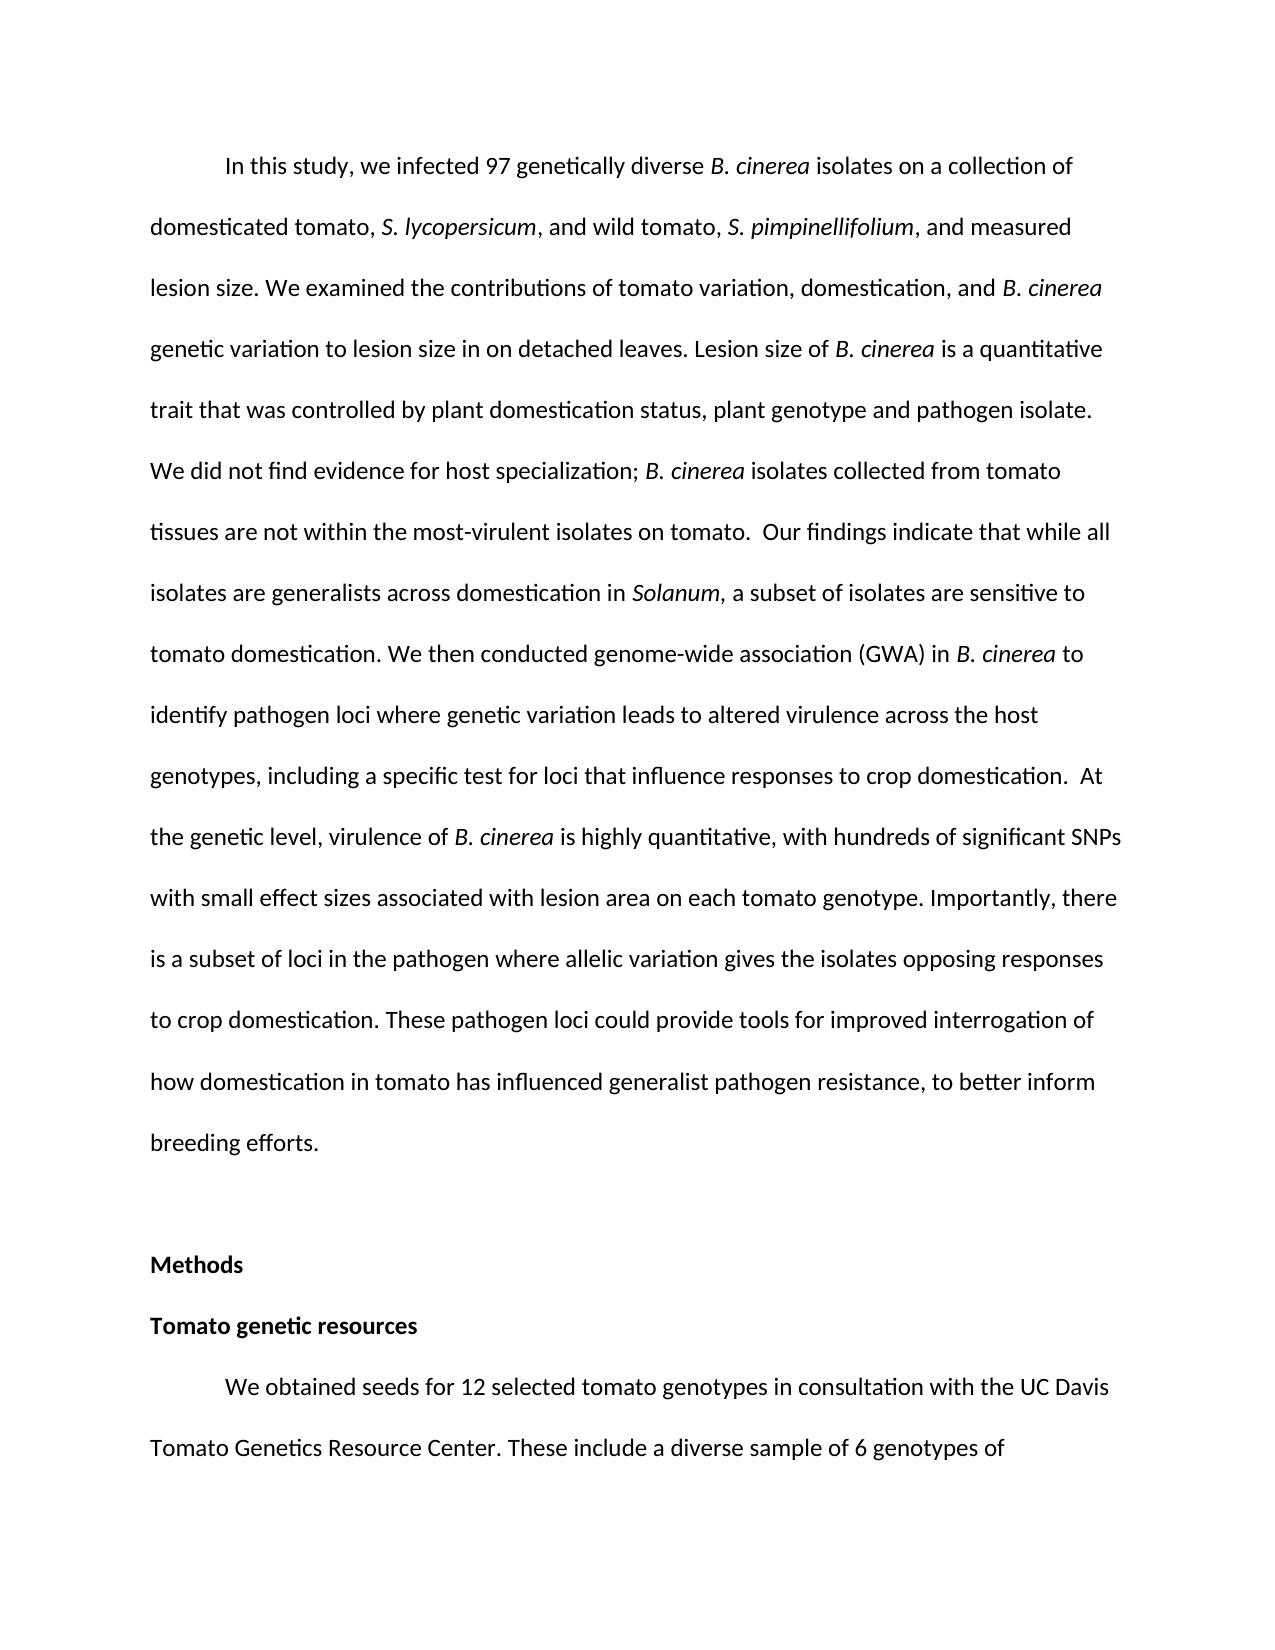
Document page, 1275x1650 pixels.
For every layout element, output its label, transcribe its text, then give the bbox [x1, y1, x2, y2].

text Methods [150, 1249, 1125, 1279]
text In this study, we infected 97 genetically diverse B. cinerea isolates on a collection of domesticated tomato, S. lycopersicum, and wild tomato, S. pimpinellifolium, and measured lesion size. We examined the contributions of tomato variation, domestication, and B. cinerea genetic variation to lesion size in on detached leaves. Lesion size of B. cinerea is a quantitative trait that was controlled by plant domestication status, plant genotype and pathogen isolate. We did not find evidence for host specialization; B. cinerea isolates collected from tomato tissues are not within the most-virulent isolates on tomato. Our findings indicate that while all isolates are generalists across domestication in Solanum, a subset of isolates are sensitive to tomato domestication. We then conducted genome-wide association (GWA) in B. cinerea to identify pathogen loci where genetic variation leads to altered virulence across the host genotypes, including a specific test for loci that influence responses to crop domestication. At the genetic level, virulence of B. cinerea is highly quantitative, with hundreds of significant SNPs with small effect sizes associated with lesion area on each tomato genotype. Importantly, there is a subset of loci in the pathogen where allelic variation gives the isolates opposing responses to crop domestication. These pathogen loci could provide tools for improved interrogation of how domestication in tomato has influenced generalist pathogen resistance, to better inform breeding efforts. [150, 150, 1125, 1157]
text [150, 1371, 1125, 1462]
text Tomato genetic resources [150, 1310, 1125, 1340]
